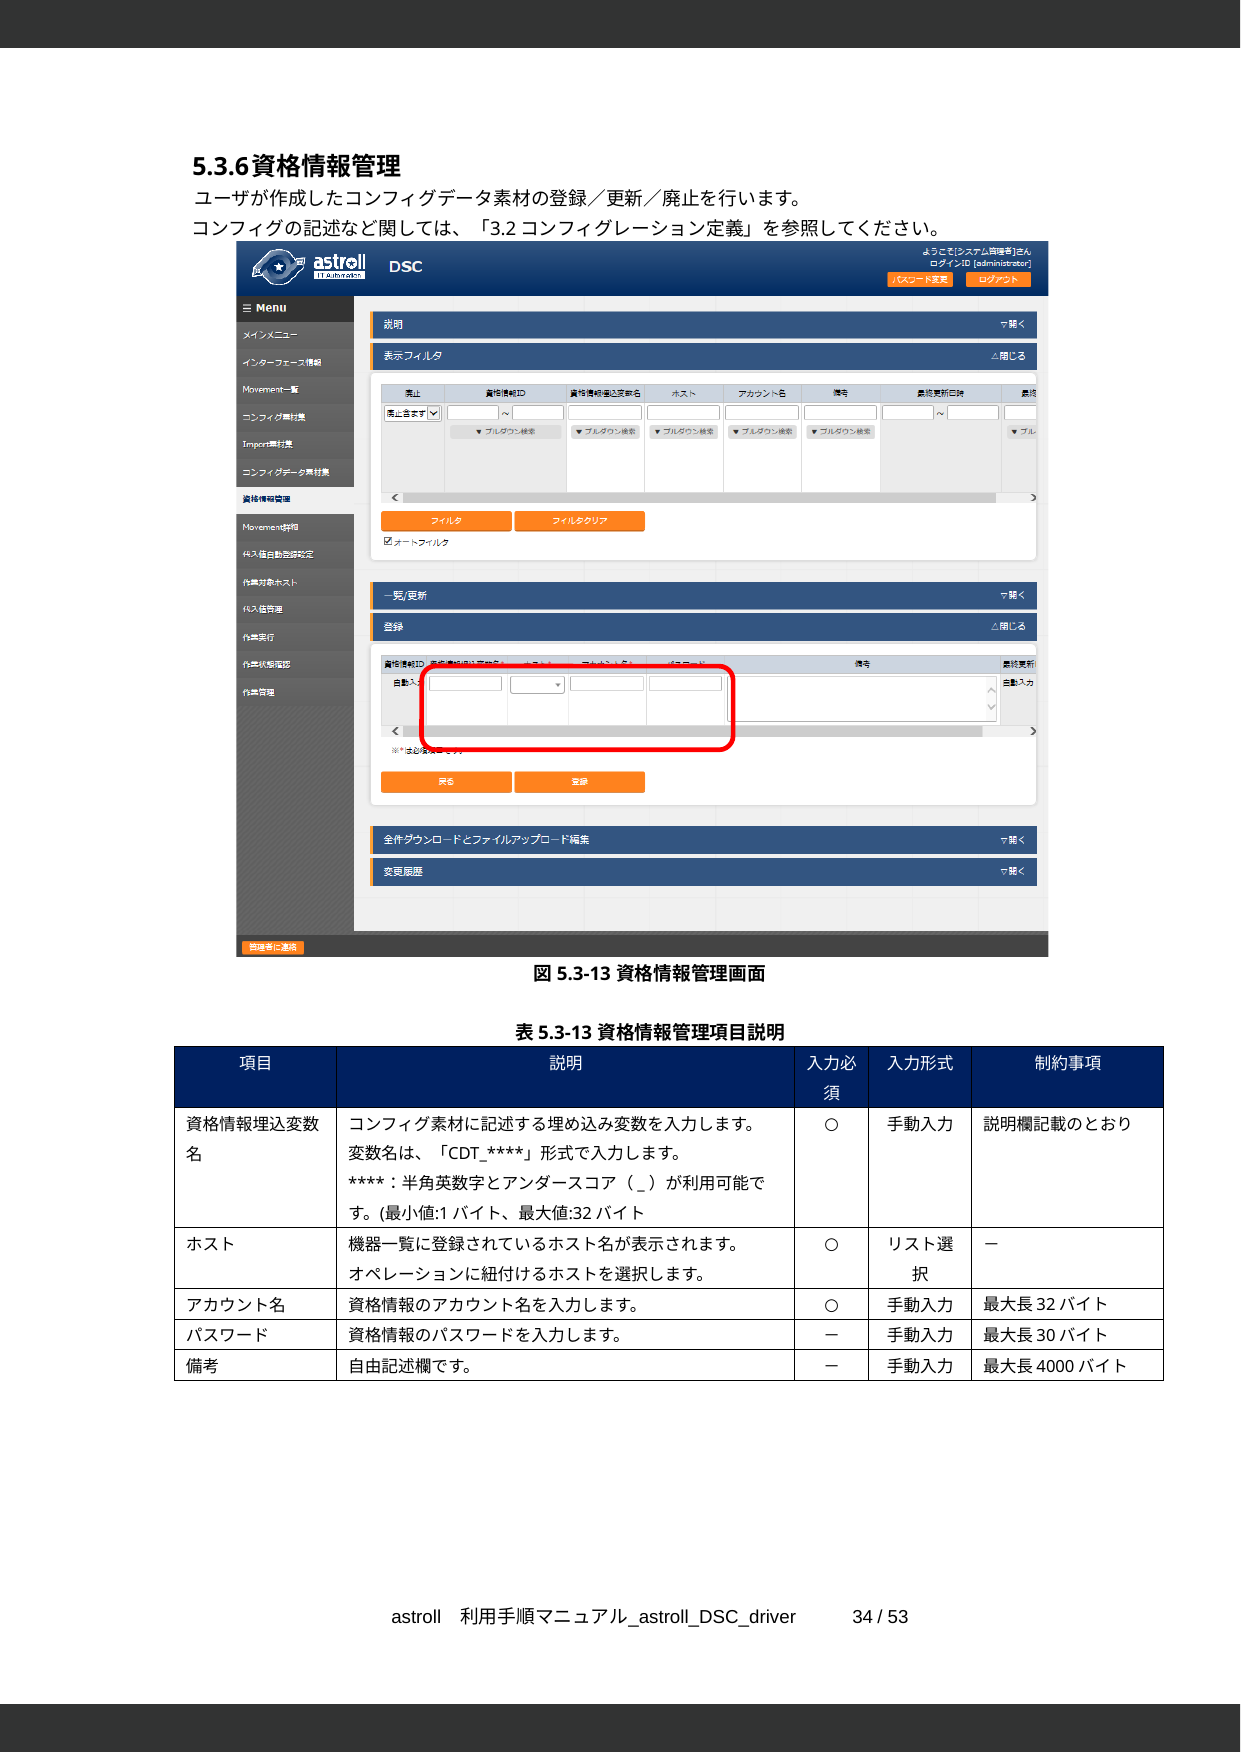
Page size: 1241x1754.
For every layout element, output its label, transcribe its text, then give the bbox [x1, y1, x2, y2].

table_cell アカウント名 [175, 1289, 336, 1318]
table_cell ○ [795, 1108, 868, 1227]
picture [0, 1704, 1241, 1752]
table_cell 手動入力 [869, 1320, 971, 1349]
table_cell 最大長32バイト [972, 1289, 1163, 1318]
text ユーザが作成したコンフィグデータ素材の登録／更新／廃止を行います。 [148, 182, 1152, 212]
picture [0, 0, 1241, 48]
table_header 制約事項 [972, 1047, 1163, 1107]
table_header 説明 [337, 1047, 794, 1107]
table_cell 手動入力 [869, 1350, 971, 1380]
table_cell ホスト [175, 1228, 336, 1288]
table_cell － [972, 1228, 1163, 1288]
table_cell 手動入力 [869, 1289, 971, 1318]
table_cell 手動入力 [869, 1108, 971, 1227]
table_header 項目 [175, 1047, 336, 1107]
subtitle 資格情報管理 [192, 146, 1152, 182]
table_cell 資格情報のパスワードを入力します。 [337, 1320, 794, 1349]
table_cell － [795, 1350, 868, 1380]
table_cell － [795, 1320, 868, 1349]
table_header 入力必須 [795, 1047, 868, 1107]
table_header 入力形式 [869, 1047, 971, 1107]
table_cell 機器一覧に登録されているホスト名が表示されます。 オペレーションに紐付けるホストを選択します。 [337, 1228, 794, 1288]
table_cell 資格情報のアカウント名を入力します。 [337, 1289, 794, 1318]
table_cell コンフィグ素材に記述する埋め込み変数を入力します。 変数名は、「CDT_****」形式で入力します。 ****：半角英数字とアンダースコア（ _ ）が利用可能です。(最小値:1バイト、最大値:32バイト [337, 1108, 794, 1227]
table_cell 最大長30バイト [972, 1320, 1163, 1349]
table_cell パスワード [175, 1320, 336, 1349]
picture [236, 241, 1049, 957]
table_cell ○ [795, 1228, 868, 1288]
table_cell ○ [795, 1289, 868, 1318]
table_cell 備考 [175, 1350, 336, 1380]
table_cell 資格情報埋込変数名 [175, 1108, 336, 1227]
table_cell リスト選択 [869, 1228, 971, 1288]
table_cell 説明欄記載のとおり [972, 1108, 1163, 1227]
text コンフィグの記述など関しては、「3.2コンフィグレーション定義」を参照してください。 [148, 212, 1152, 242]
table_cell 自由記述欄です。 [337, 1350, 794, 1380]
table_cell 最大長4000バイト [972, 1350, 1163, 1380]
